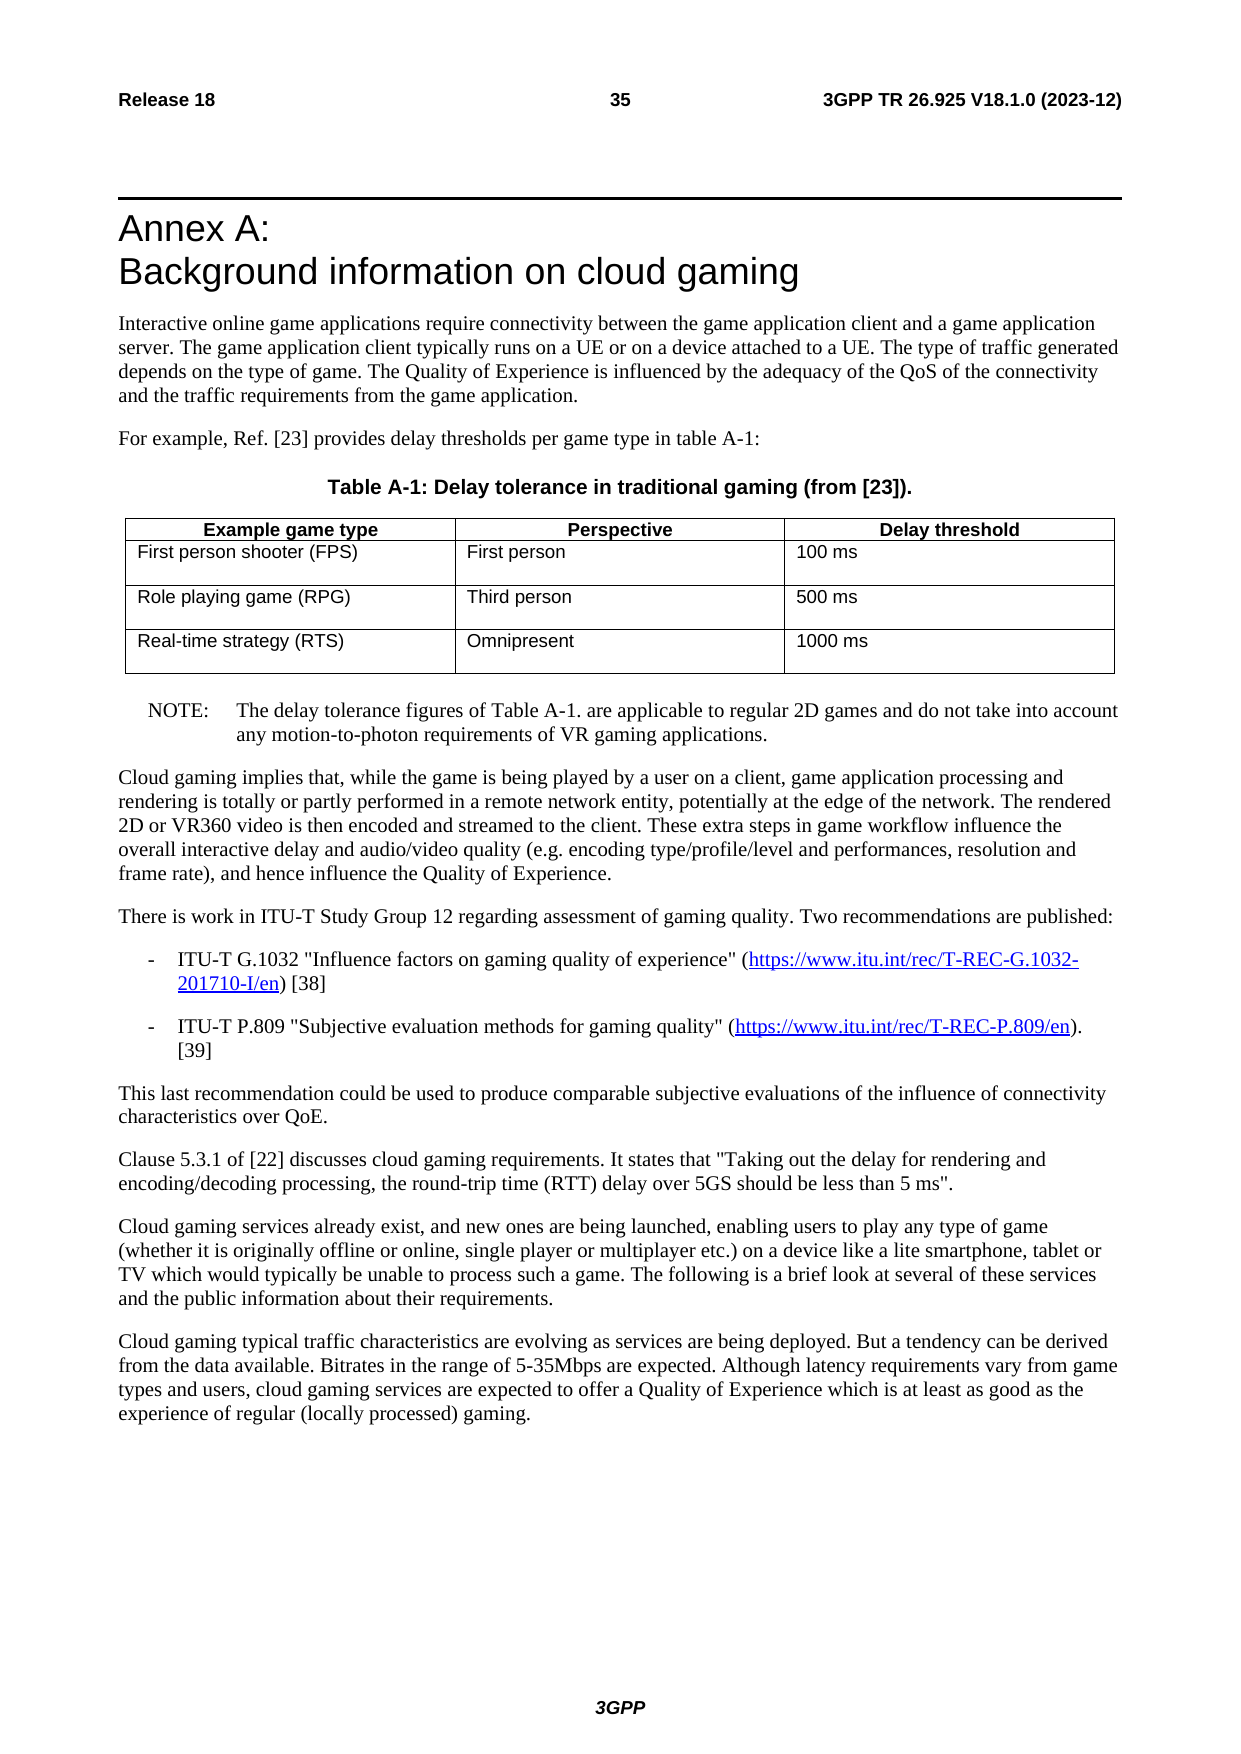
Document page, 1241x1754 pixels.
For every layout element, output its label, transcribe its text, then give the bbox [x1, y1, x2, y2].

table_cell Real-time strategy (RTS) [126, 630, 455, 673]
subtitle Annex A: Background information on cloud gaming [118, 200, 1122, 292]
table_header Example game type [126, 519, 455, 540]
text Clause 5.3.1 of [22] discusses cloud gaming requirements. It states that "Taking out the delay for rendering and encoding/decoding processing, the round-trip time (RTT) delay over 5GS should be less than 5 ms". [118, 1147, 1122, 1195]
table_cell Omnipresent [456, 630, 784, 673]
text NOTE: The delay tolerance figures of Table A-1. are applicable to regular 2D games and do not take into account any motion-to-photon requirements of VR gaming applications. [148, 698, 1122, 746]
table_cell Role playing game (RPG) [126, 586, 455, 629]
table_cell First person [456, 541, 784, 584]
text Table A-1: Delay tolerance in traditional gaming (from [23]). [118, 475, 1122, 499]
text - ITU-T G.1032 "Influence factors on gaming quality of experience" (https://www.itu.int/rec/T-REC-G.1032-201710-I/en) [38] [148, 947, 1122, 995]
text For example, Ref. [23] provides delay thresholds per game type in table A-1: [118, 426, 1122, 450]
text Cloud gaming services already exist, and new ones are being launched, enabling users to play any type of game (whether it is originally offline or online, single player or multiplayer etc.) on a device like a lite smartphone, tablet or TV which would typically be unable to process such a game. The following is a brief look at several of these services and the public information about their requirements. [118, 1214, 1122, 1310]
text - ITU-T P.809 "Subjective evaluation methods for gaming quality" (https://www.itu.int/rec/T-REC-P.809/en). [39] [148, 1013, 1122, 1062]
text There is work in ITU-T Study Group 12 regarding assessment of gaming quality. Two recommendations are published: [118, 904, 1122, 928]
table_cell First person shooter (FPS) [126, 541, 455, 584]
table_cell 100 ms [785, 541, 1114, 584]
table_cell Third person [456, 586, 784, 629]
text Interactive online game applications require connectivity between the game application client and a game application server. The game application client typically runs on a UE or on a device attached to a UE. The type of traffic generated depends on the type of game. The Quality of Experience is influenced by the adequacy of the QoS of the connectivity and the traffic requirements from the game application. [118, 311, 1122, 407]
text Cloud gaming typical traffic characteristics are evolving as services are being deployed. But a tendency can be derived from the data available. Bitrates in the range of 5-35Mbps are expected. Although latency requirements vary from game types and users, cloud gaming services are expected to offer a Quality of Experience which is at least as good as the experience of regular (locally processed) gaming. [118, 1329, 1122, 1425]
table_cell 500 ms [785, 586, 1114, 629]
table_header Delay threshold [785, 519, 1114, 540]
text Cloud gaming implies that, while the game is being played by a user on a client, game application processing and rendering is totally or partly performed in a remote network entity, potentially at the edge of the network. The rendered 2D or VR360 video is then encoded and streamed to the client. These extra steps in game workflow influence the overall interactive delay and audio/video quality (e.g. encoding type/profile/level and performances, resolution and frame rate), and hence influence the Quality of Experience. [118, 765, 1122, 885]
text This last recommendation could be used to produce comparable subjective evaluations of the influence of connectivity characteristics over QoE. [118, 1080, 1122, 1128]
table_cell 1000 ms [785, 630, 1114, 673]
table_header Perspective [456, 519, 784, 540]
